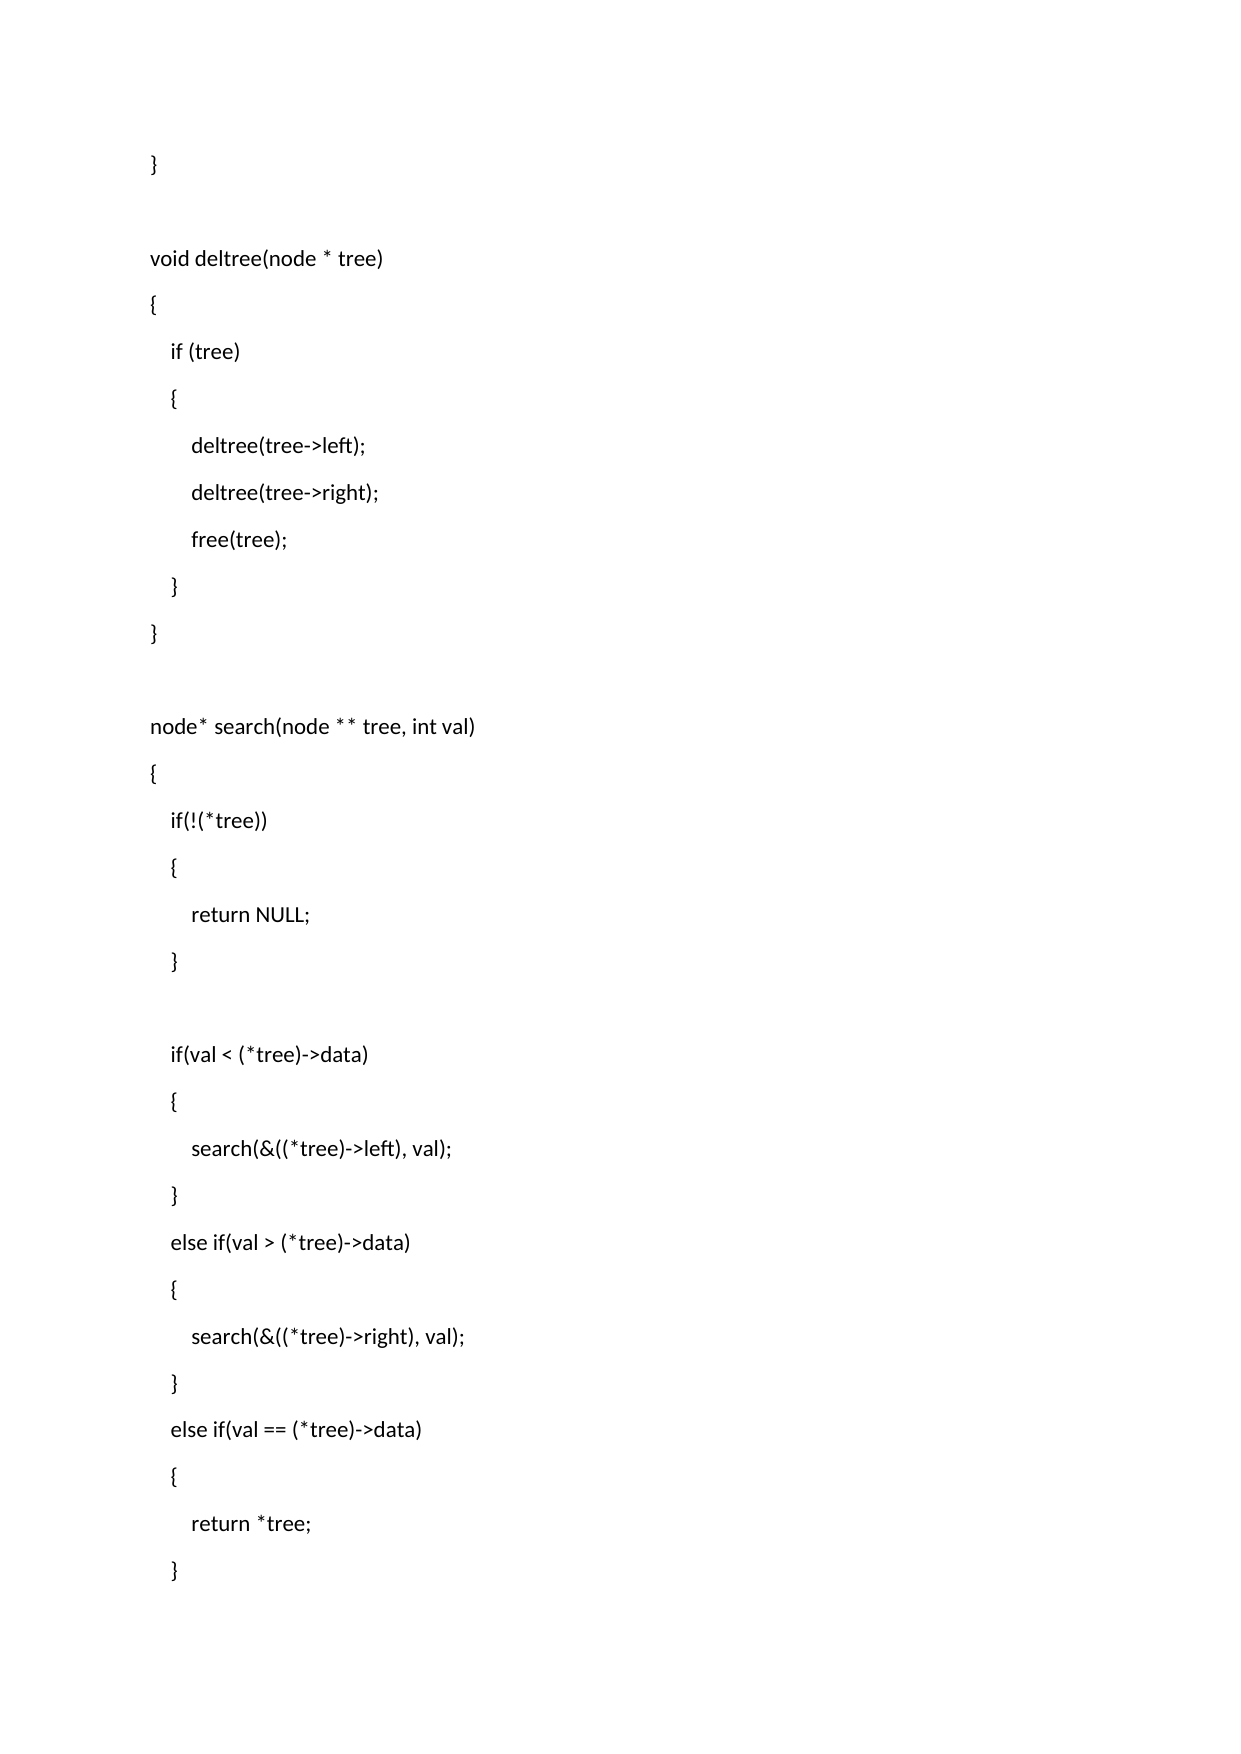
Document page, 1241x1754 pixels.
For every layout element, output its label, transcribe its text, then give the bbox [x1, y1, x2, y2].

text { [150, 1462, 1090, 1491]
text } [150, 1369, 1090, 1397]
text } [150, 572, 1090, 600]
text } [150, 1181, 1090, 1209]
text deltree(tree->left); [150, 431, 1090, 459]
text { [150, 384, 1090, 412]
text void deltree(node * tree) [150, 244, 1090, 272]
text { [150, 853, 1090, 881]
text } [150, 619, 1090, 647]
text search(&((*tree)->right), val); [150, 1322, 1090, 1350]
text free(tree); [150, 525, 1090, 553]
text node* search(node ** tree, int val) [150, 712, 1090, 741]
text { [150, 291, 1090, 319]
text } [150, 947, 1090, 975]
text } [150, 150, 1090, 178]
text else if(val > (*tree)->data) [150, 1228, 1090, 1256]
text return NULL; [150, 900, 1090, 928]
text if(val < (*tree)->data) [150, 1041, 1090, 1069]
text search(&((*tree)->left), val); [150, 1134, 1090, 1162]
text if(!(*tree)) [150, 806, 1090, 834]
text } [150, 1556, 1090, 1584]
text { [150, 759, 1090, 787]
text { [150, 1275, 1090, 1303]
text deltree(tree->right); [150, 478, 1090, 506]
text { [150, 1087, 1090, 1116]
text if (tree) [150, 337, 1090, 366]
text else if(val == (*tree)->data) [150, 1416, 1090, 1444]
text return *tree; [150, 1509, 1090, 1537]
